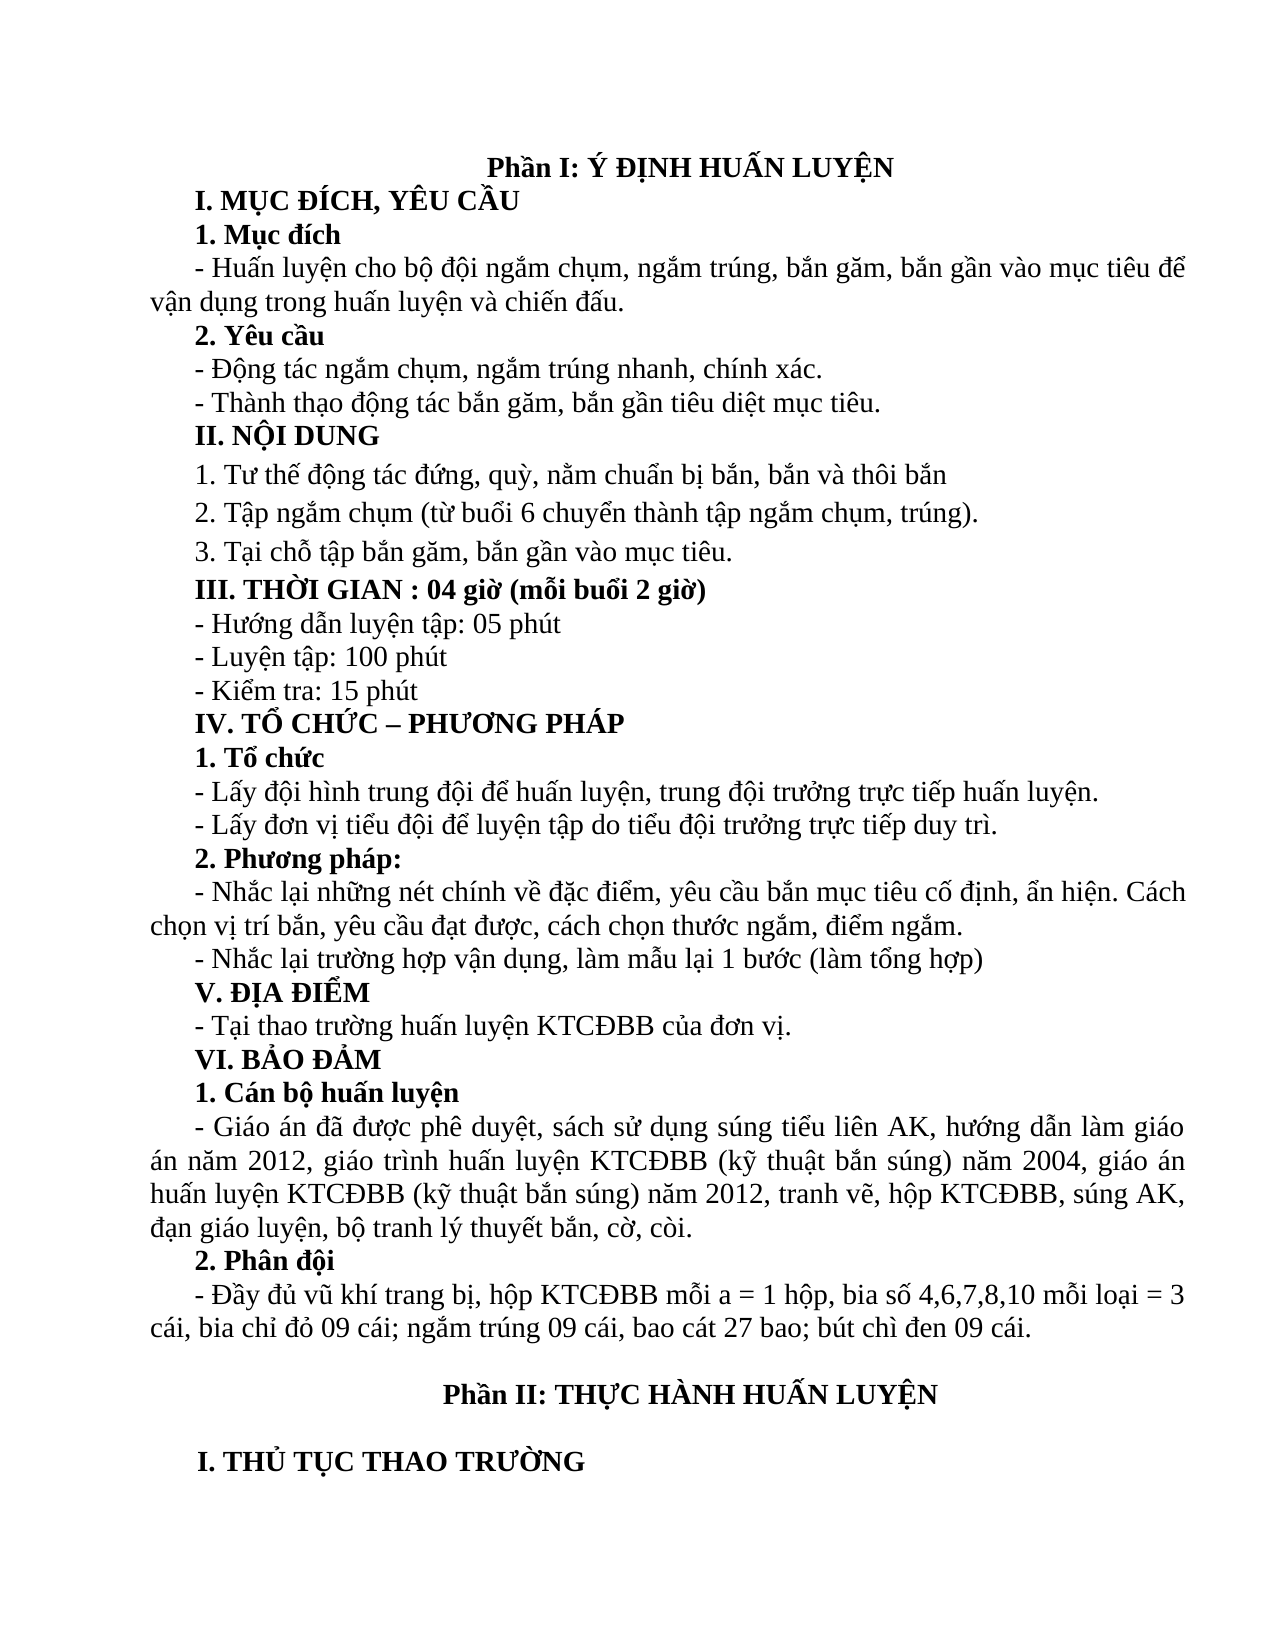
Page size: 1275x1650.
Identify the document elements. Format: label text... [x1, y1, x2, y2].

text - Hướng dẫn luyện tập: 05 phút [150, 606, 1186, 639]
text 2. Yêu cầu [150, 318, 1186, 351]
text - Lấy đơn vị tiểu đội để luyện tập do tiểu đội trưởng trực tiếp duy trì. [150, 807, 1186, 841]
text II. NỘI DUNG [150, 418, 1186, 452]
text Phần I: Ý ĐỊNH HUẤN LUYỆN [150, 150, 1186, 183]
text - Đầy đủ vũ khí trang bị, hộp KTCĐBB mỗi a = 1 hộp, bia số 4,6,7,8,10 mỗi loại = 3 cái, bia chỉ đỏ 09 cái; ngắm trúng 09 cái, bao cát 27 bao; bút chì đen 09 cái. [150, 1277, 1186, 1344]
text - Động tác ngắm chụm, ngắm trúng nhanh, chính xác. [150, 351, 1186, 385]
text 2. Phân đội [150, 1243, 1186, 1277]
text 2. Tập ngắm chụm (từ buổi 6 chuyển thành tập ngắm chụm, trúng). [150, 495, 1186, 529]
text IV. TỔ CHỨC – PHƯƠNG PHÁP [150, 707, 1186, 740]
text - Lấy đội hình trung đội để huấn luyện, trung đội trưởng trực tiếp huấn luyện. [150, 774, 1186, 807]
text Phần II: THỰC HÀNH HUẤN LUYỆN [150, 1377, 1186, 1411]
text VI. BẢO ĐẢM [150, 1042, 1186, 1076]
text - Huấn luyện cho bộ đội ngắm chụm, ngắm trúng, bắn găm, bắn gần vào mục tiêu để vận dụng trong huấn luyện và chiến đấu. [150, 251, 1186, 318]
text 1. Tư thế động tác đứng, quỳ, nằm chuẩn bị bắn, bắn và thôi bắn [150, 457, 1186, 490]
text - Thành thạo động tác bắn găm, bắn gần tiêu diệt mục tiêu. [150, 385, 1186, 418]
text - Luyện tập: 100 phút [150, 639, 1186, 673]
text 1. Tổ chức [150, 740, 1186, 774]
text 1. Cán bộ huấn luyện [150, 1076, 1186, 1109]
text - Kiểm tra: 15 phút [150, 673, 1186, 707]
text I. THỦ TỤC THAO TRƯỜNG [150, 1444, 1186, 1478]
text 1. Mục đích [150, 217, 1186, 251]
text 2. Phương pháp: [150, 841, 1186, 874]
text III. THỜI GIAN : 04 giờ (mỗi buổi 2 giờ) [150, 572, 1186, 606]
text - Giáo án đã được phê duyệt, sách sử dụng súng tiểu liên AK, hướng dẫn làm giáo án năm 2012, giáo trình huấn luyện KTCĐBB (kỹ thuật bắn súng) năm 2004, giáo án huấn luyện KTCĐBB (kỹ thuật bắn súng) năm 2012, tranh vẽ, hộp KTCĐBB, súng AK, đạn giáo luyện, bộ tranh lý thuyết bắn, cờ, còi. [150, 1109, 1186, 1243]
text 3. Tại chỗ tập bắn găm, bắn gần vào mục tiêu. [150, 534, 1186, 567]
text I. MỤC ĐÍCH, YÊU CẦU [150, 183, 1186, 217]
text - Nhắc lại những nét chính về đặc điểm, yêu cầu bắn mục tiêu cố định, ẩn hiện. Cách chọn vị trí bắn, yêu cầu đạt được, cách chọn thước ngắm, điểm ngắm. [150, 874, 1186, 941]
text - Nhắc lại trường hợp vận dụng, làm mẫu lại 1 bước (làm tổng hợp) [150, 941, 1186, 975]
text - Tại thao trường huấn luyện KTCĐBB của đơn vị. [150, 1008, 1186, 1042]
text V. ĐỊA ĐIỂM [150, 975, 1186, 1008]
